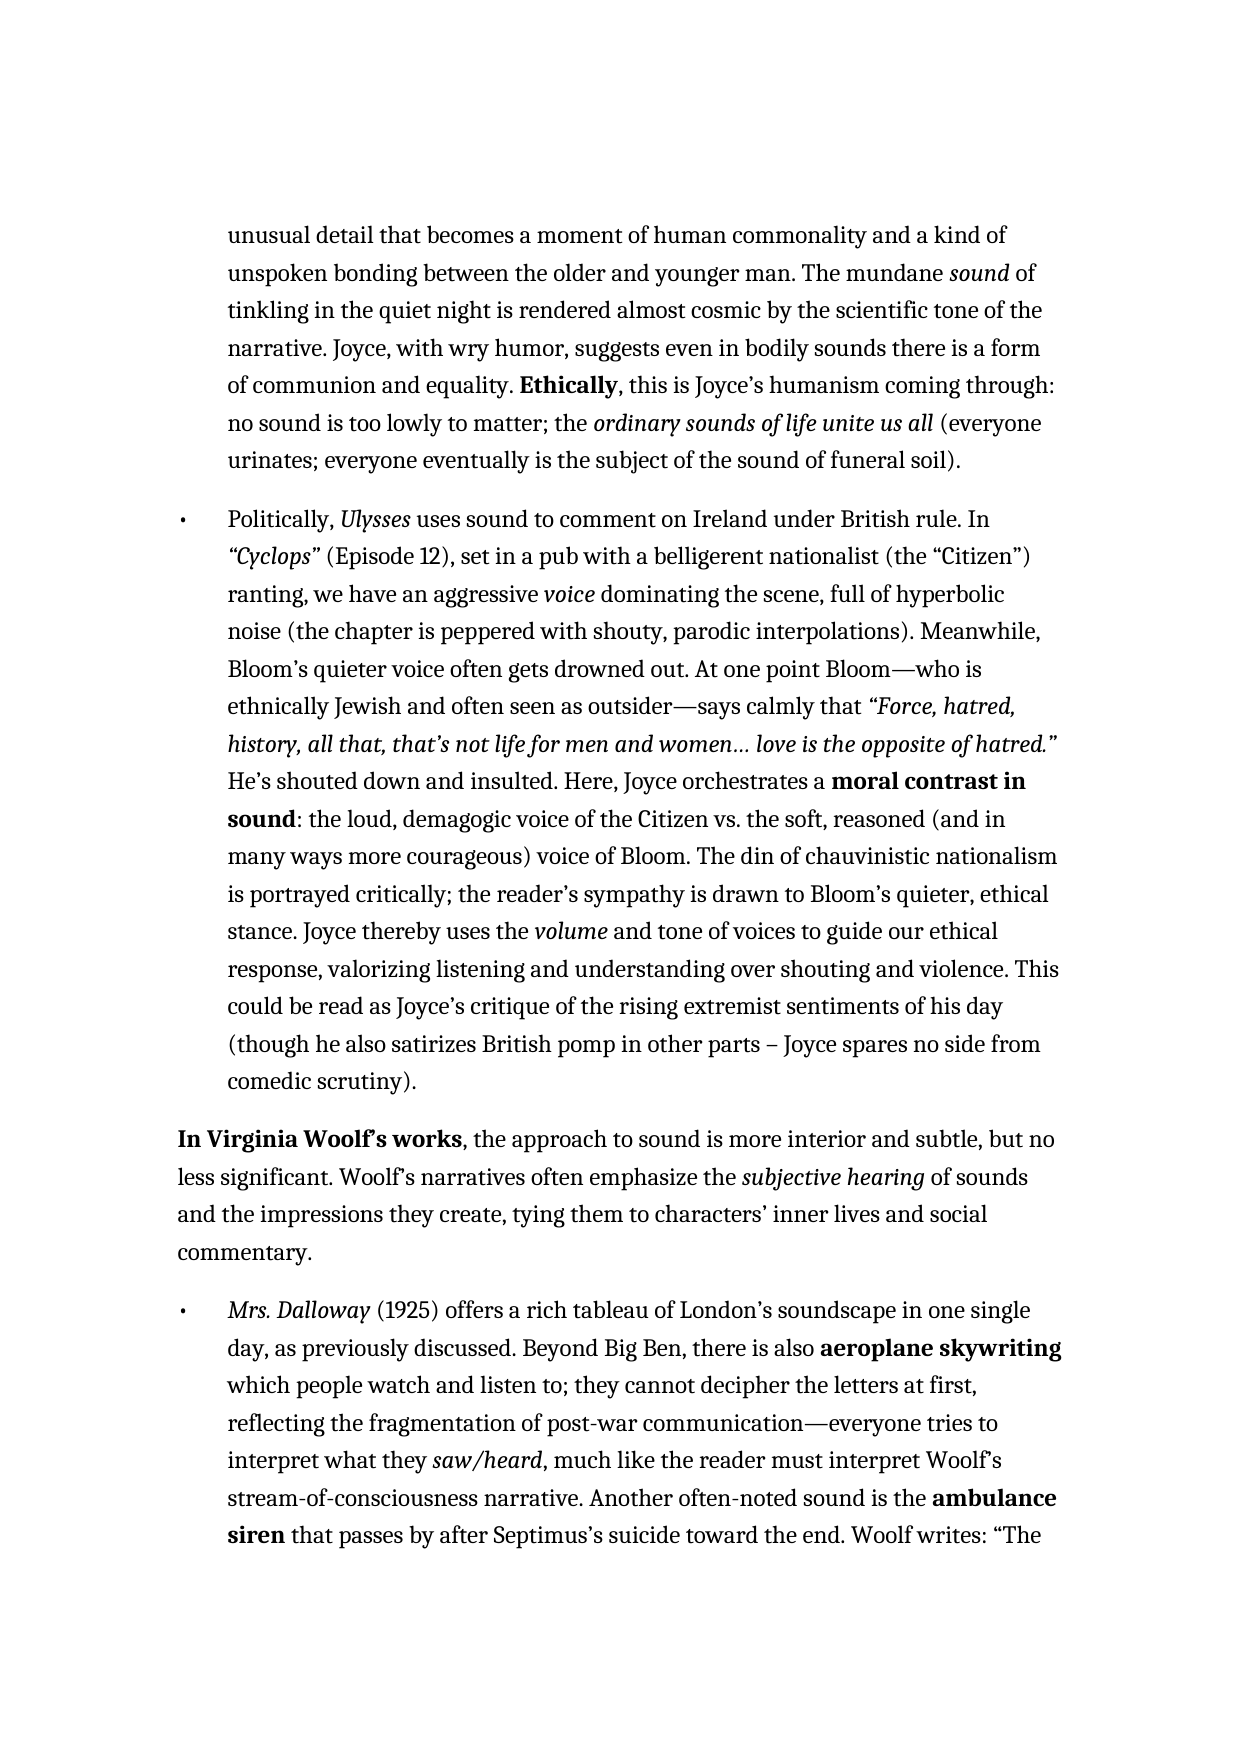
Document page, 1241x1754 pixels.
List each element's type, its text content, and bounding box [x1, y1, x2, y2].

list Politically, Ulysses uses sound to comment on Ireland under British rule. In “Cyclops” (Episode 12), set in a pub with a belligerent nationalist (the “Citizen”) ranting, we have an aggressive voice dominating the scene, full of hyperbolic noise (the chapter is peppered with shouty, parodic interpolations). Meanwhile, Bloom’s quieter voice often gets drowned out. At one point Bloom—who is ethnically Jewish and often seen as outsider—says calmly that “Force, hatred, history, all that, that’s not life for men and women… love is the opposite of hatred.” He’s shouted down and insulted. Here, Joyce orchestrates a moral contrast in sound: the loud, demagogic voice of the Citizen vs. the soft, reasoned (and in many ways more courageous) voice of Bloom. The din of chauvinistic nationalism is portrayed critically; the reader’s sympathy is drawn to Bloom’s quieter, ethical stance. Joyce thereby uses the volume and tone of voices to guide our ethical response, valorizing listening and understanding over shouting and violence. This could be read as Joyce’s critique of the rising extremist sentiments of his day (though he also satirizes British pomp in other parts – Joyce spares no side from comedic scrutiny). [177, 500, 1063, 1100]
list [177, 217, 1063, 479]
text In Virginia Woolf’s works, the approach to sound is more interior and subtle, but no less significant. Woolf’s narratives often emphasize the subjective hearing of sounds and the impressions they create, tying them to characters’ inner lives and social commentary. [177, 1121, 1063, 1271]
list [177, 1292, 1063, 1554]
